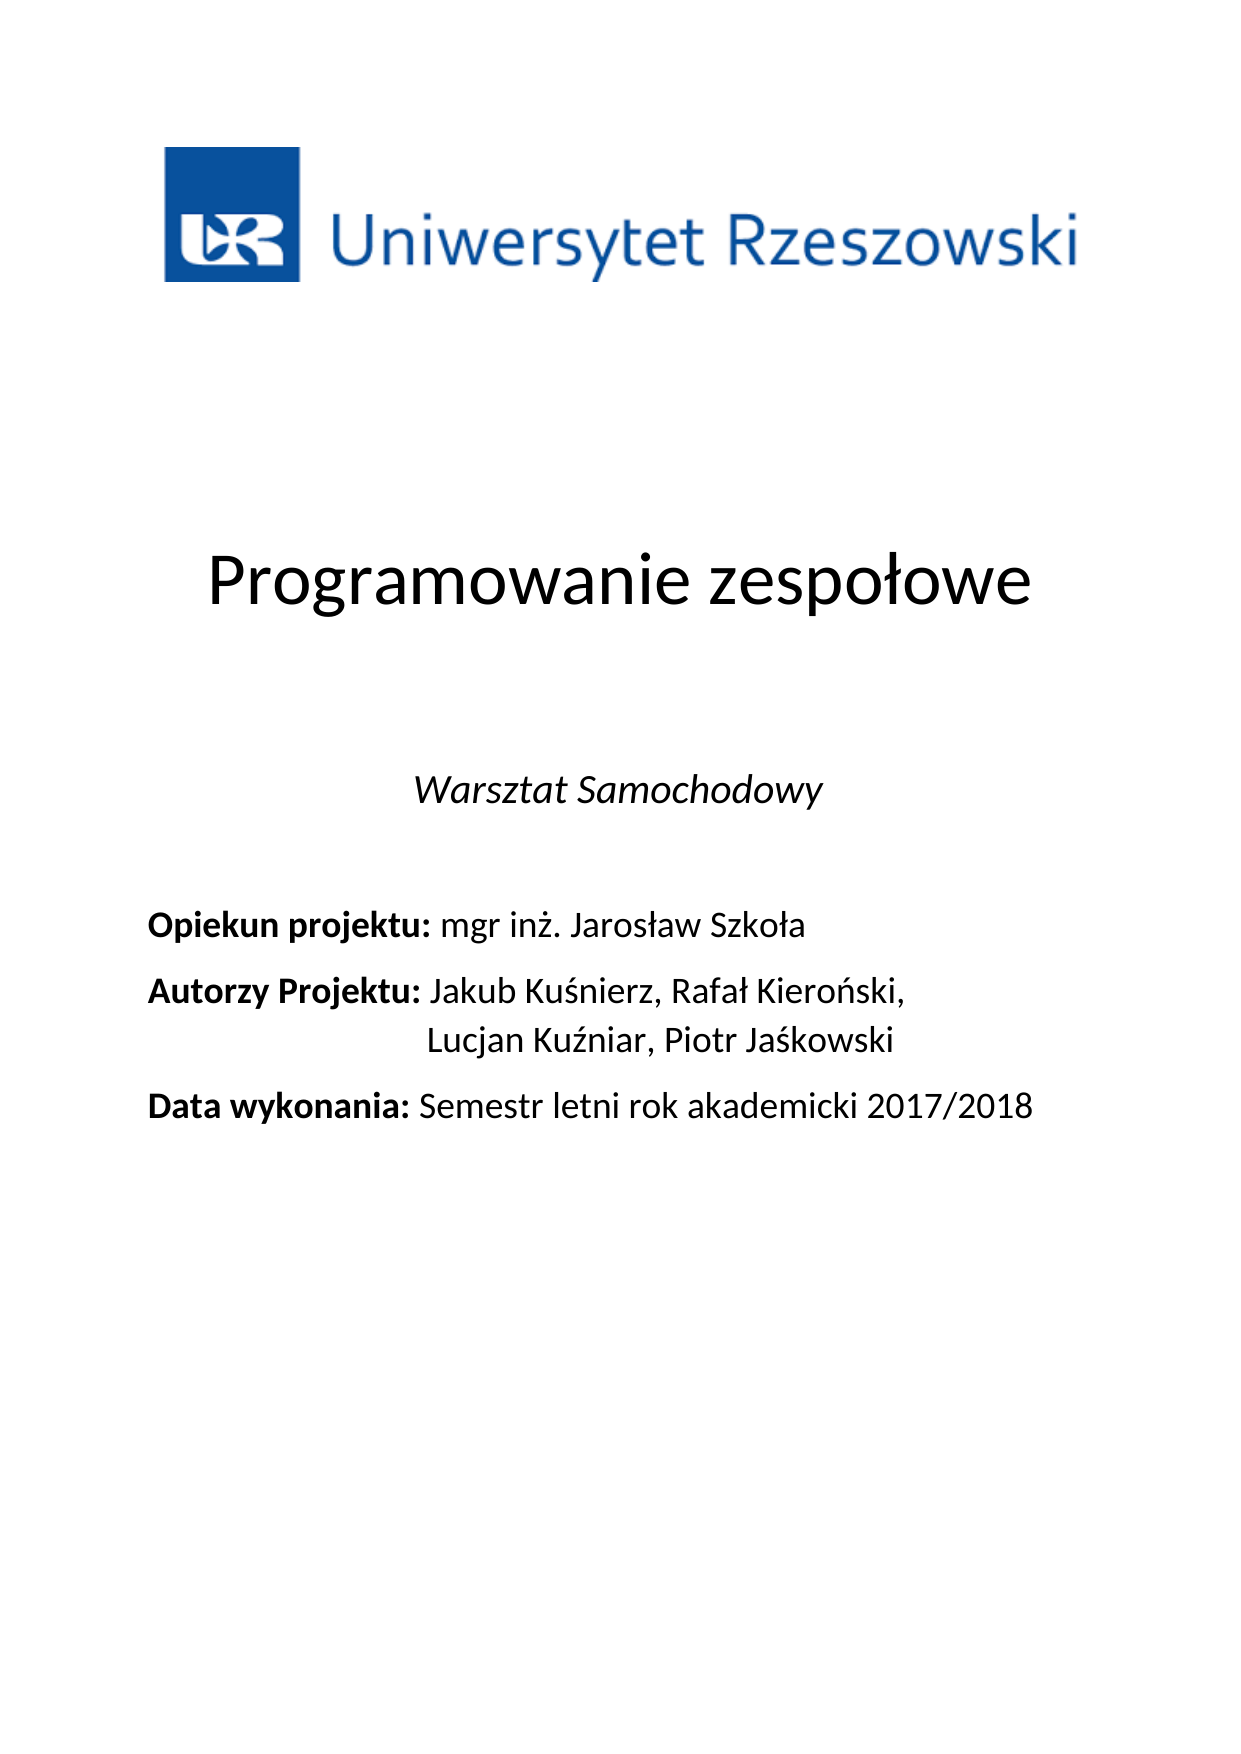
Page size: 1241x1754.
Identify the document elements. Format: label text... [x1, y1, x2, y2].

text Programowanie zespołowe [148, 532, 1093, 623]
text Autorzy Projektu: Jakub Kuśnierz, Rafał Kieroński, Lucjan Kuźniar, Piotr Jaśkowski [148, 967, 1093, 1062]
picture [163, 147, 1078, 282]
text Warsztat Samochodowy [148, 763, 1093, 814]
text Data wykonania: Semestr letni rok akademicki 2017/2018 [148, 1082, 1093, 1128]
text Opiekun projektu: mgr inż. Jarosław Szkoła [148, 901, 1093, 946]
